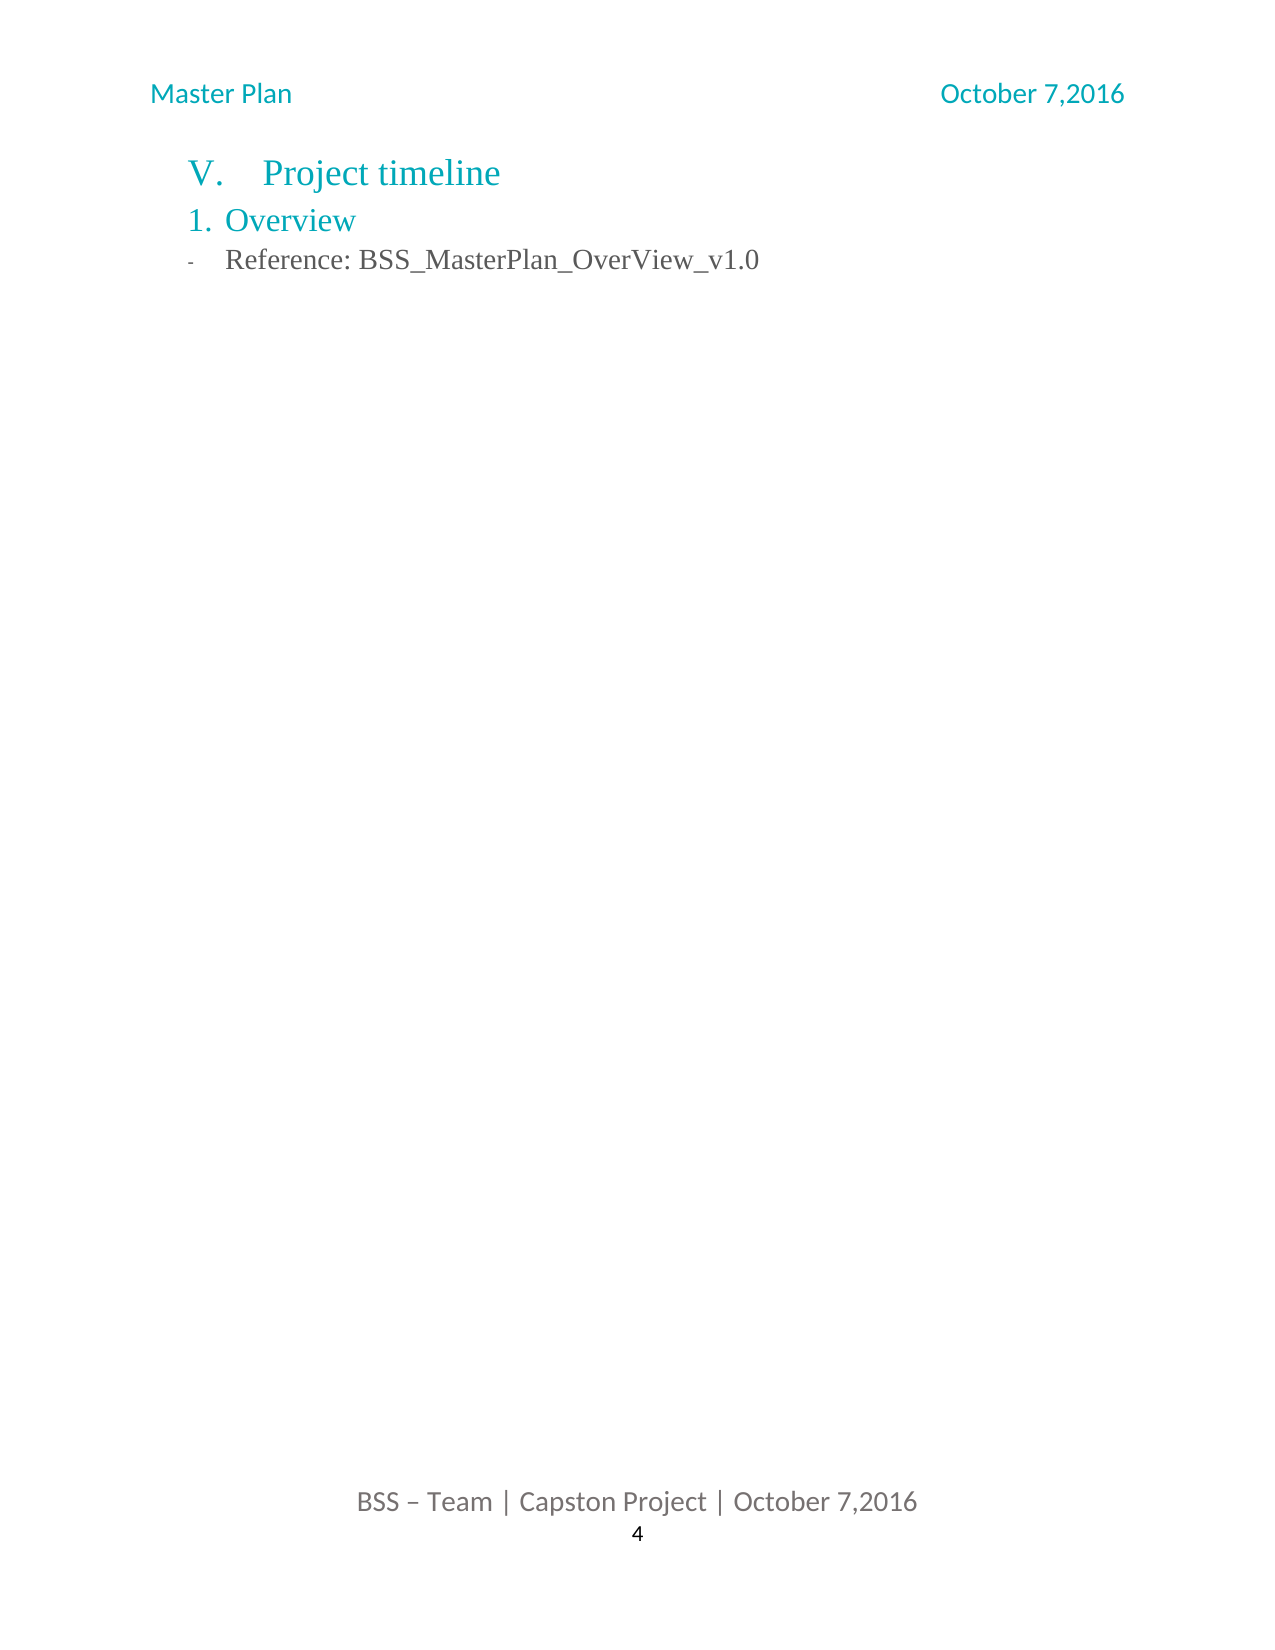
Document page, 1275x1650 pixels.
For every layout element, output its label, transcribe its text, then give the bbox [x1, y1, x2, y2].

subtitle Project timeline [187, 150, 1125, 193]
subtitle Overview [187, 201, 1125, 239]
list Reference: BSS_MasterPlan_OverView_v1.0 [187, 242, 1125, 276]
